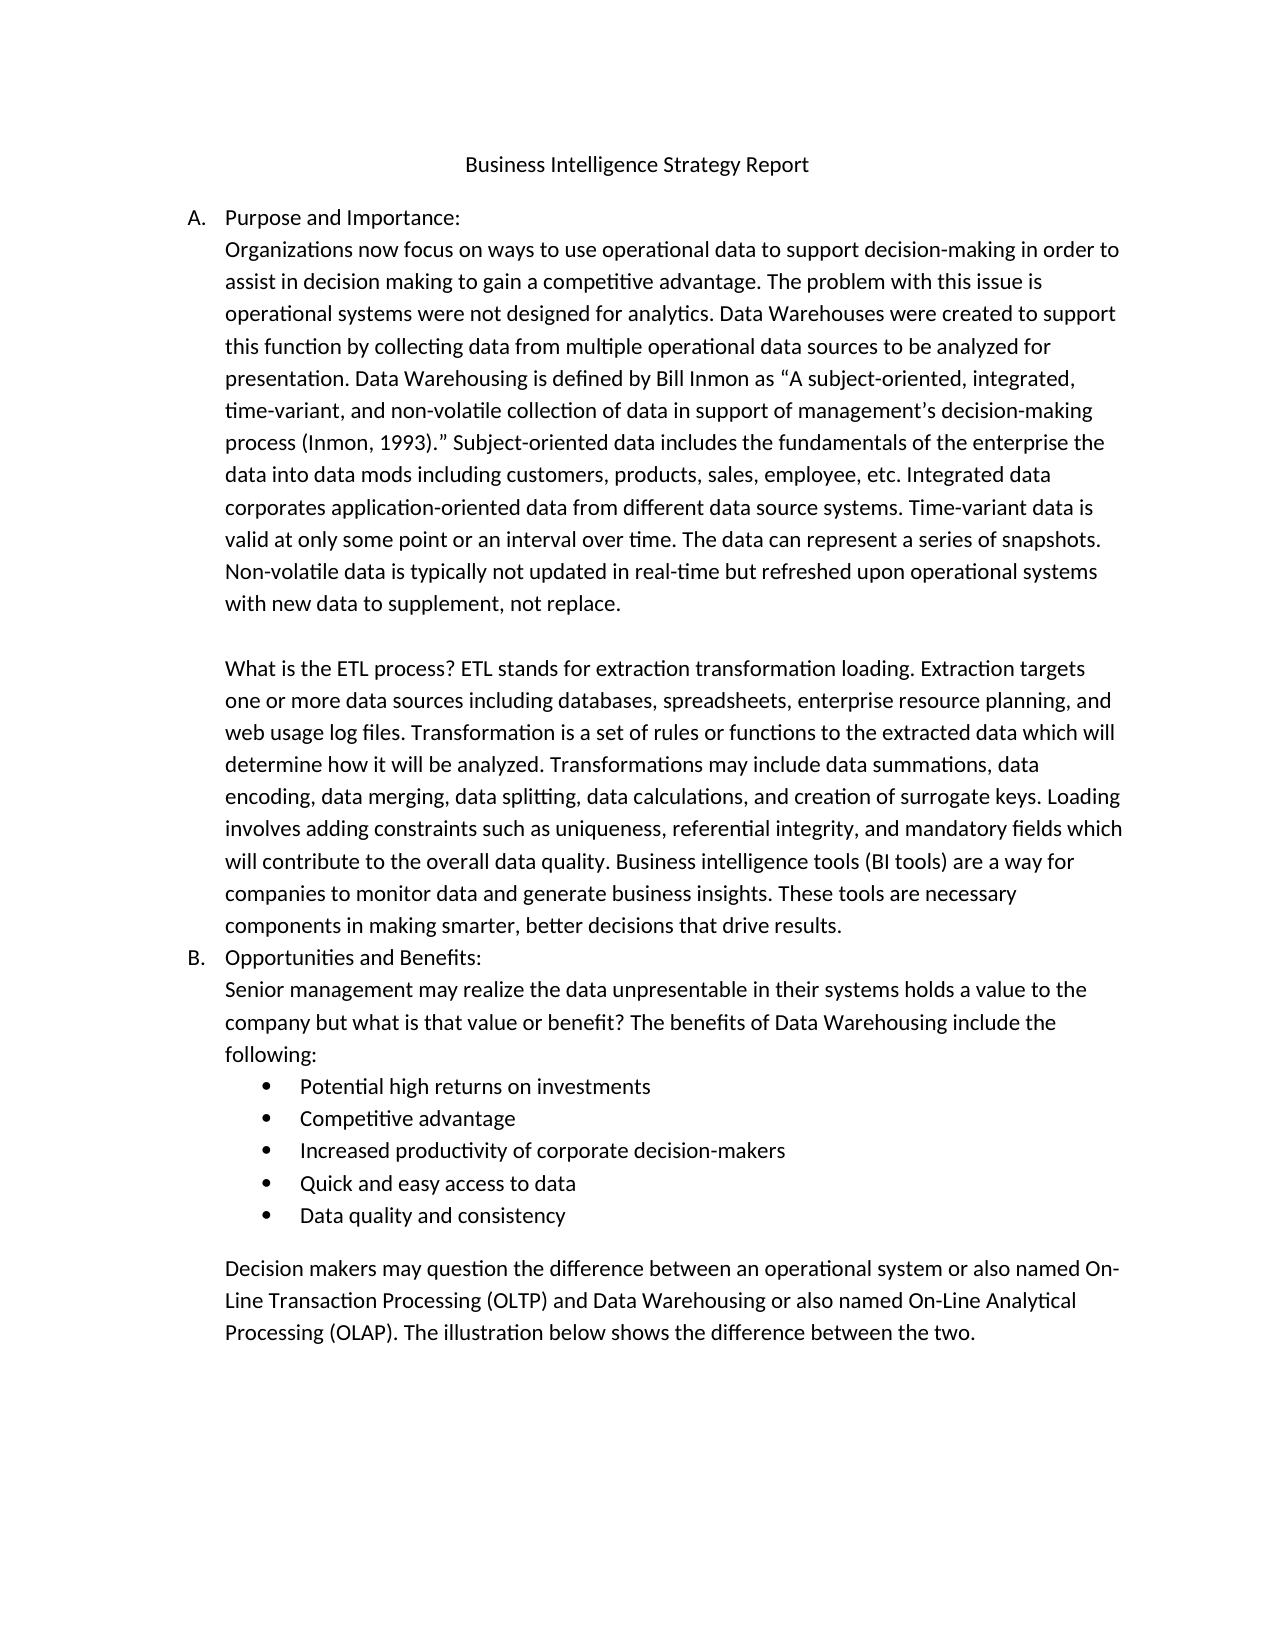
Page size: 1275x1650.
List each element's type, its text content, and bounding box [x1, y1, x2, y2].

list Quick and easy access to data [262, 1169, 1125, 1197]
text Business Intelligence Strategy Report [150, 150, 1125, 178]
list Increased productivity of corporate decision-makers [262, 1136, 1125, 1164]
list Data quality and consistency [262, 1201, 1125, 1229]
list Purpose and Importance: [187, 203, 1125, 231]
list Potential high returns on investments [262, 1072, 1125, 1100]
list Senior management may realize the data unpresentable in their systems holds a value to the company but what is that value or benefit? The benefits of Data Warehousing include the following: [225, 976, 1125, 1068]
list What is the ETL process? ETL stands for extraction transformation loading. Extraction targets one or more data sources including databases, spreadsheets, enterprise resource planning, and web usage log files. Transformation is a set of rules or functions to the extracted data which will determine how it will be analyzed. Transformations may include data summations, data encoding, data merging, data splitting, data calculations, and creation of surrogate keys. Loading involves adding constraints such as uniqueness, referential integrity, and mandatory fields which will contribute to the overall data quality. Business intelligence tools (BI tools) are a way for companies to monitor data and generate business insights. These tools are necessary components in making smarter, better decisions that drive results. [225, 654, 1125, 939]
list Competitive advantage [262, 1104, 1125, 1132]
list Opportunities and Benefits: [187, 943, 1125, 971]
text Decision makers may question the difference between an operational system or also named On-Line Transaction Processing (OLTP) and Data Warehousing or also named On-Line Analytical Processing (OLAP). The illustration below shows the difference between the two. [225, 1254, 1125, 1346]
list Organizations now focus on ways to use operational data to support decision-making in order to assist in decision making to gain a competitive advantage. The problem with this issue is operational systems were not designed for analytics. Data Warehouses were created to support this function by collecting data from multiple operational data sources to be analyzed for presentation. Data Warehousing is defined by Bill Inmon as “A subject-oriented, integrated, time-variant, and non-volatile collection of data in support of management’s decision-making process (Inmon, 1993).” Subject-oriented data includes the fundamentals of the enterprise the data into data mods including customers, products, sales, employee, etc. Integrated data corporates application-oriented data from different data source systems. Time-variant data is valid at only some point or an interval over time. The data can represent a series of snapshots. Non-volatile data is typically not updated in real-time but refreshed upon operational systems with new data to supplement, not replace. [225, 235, 1125, 617]
